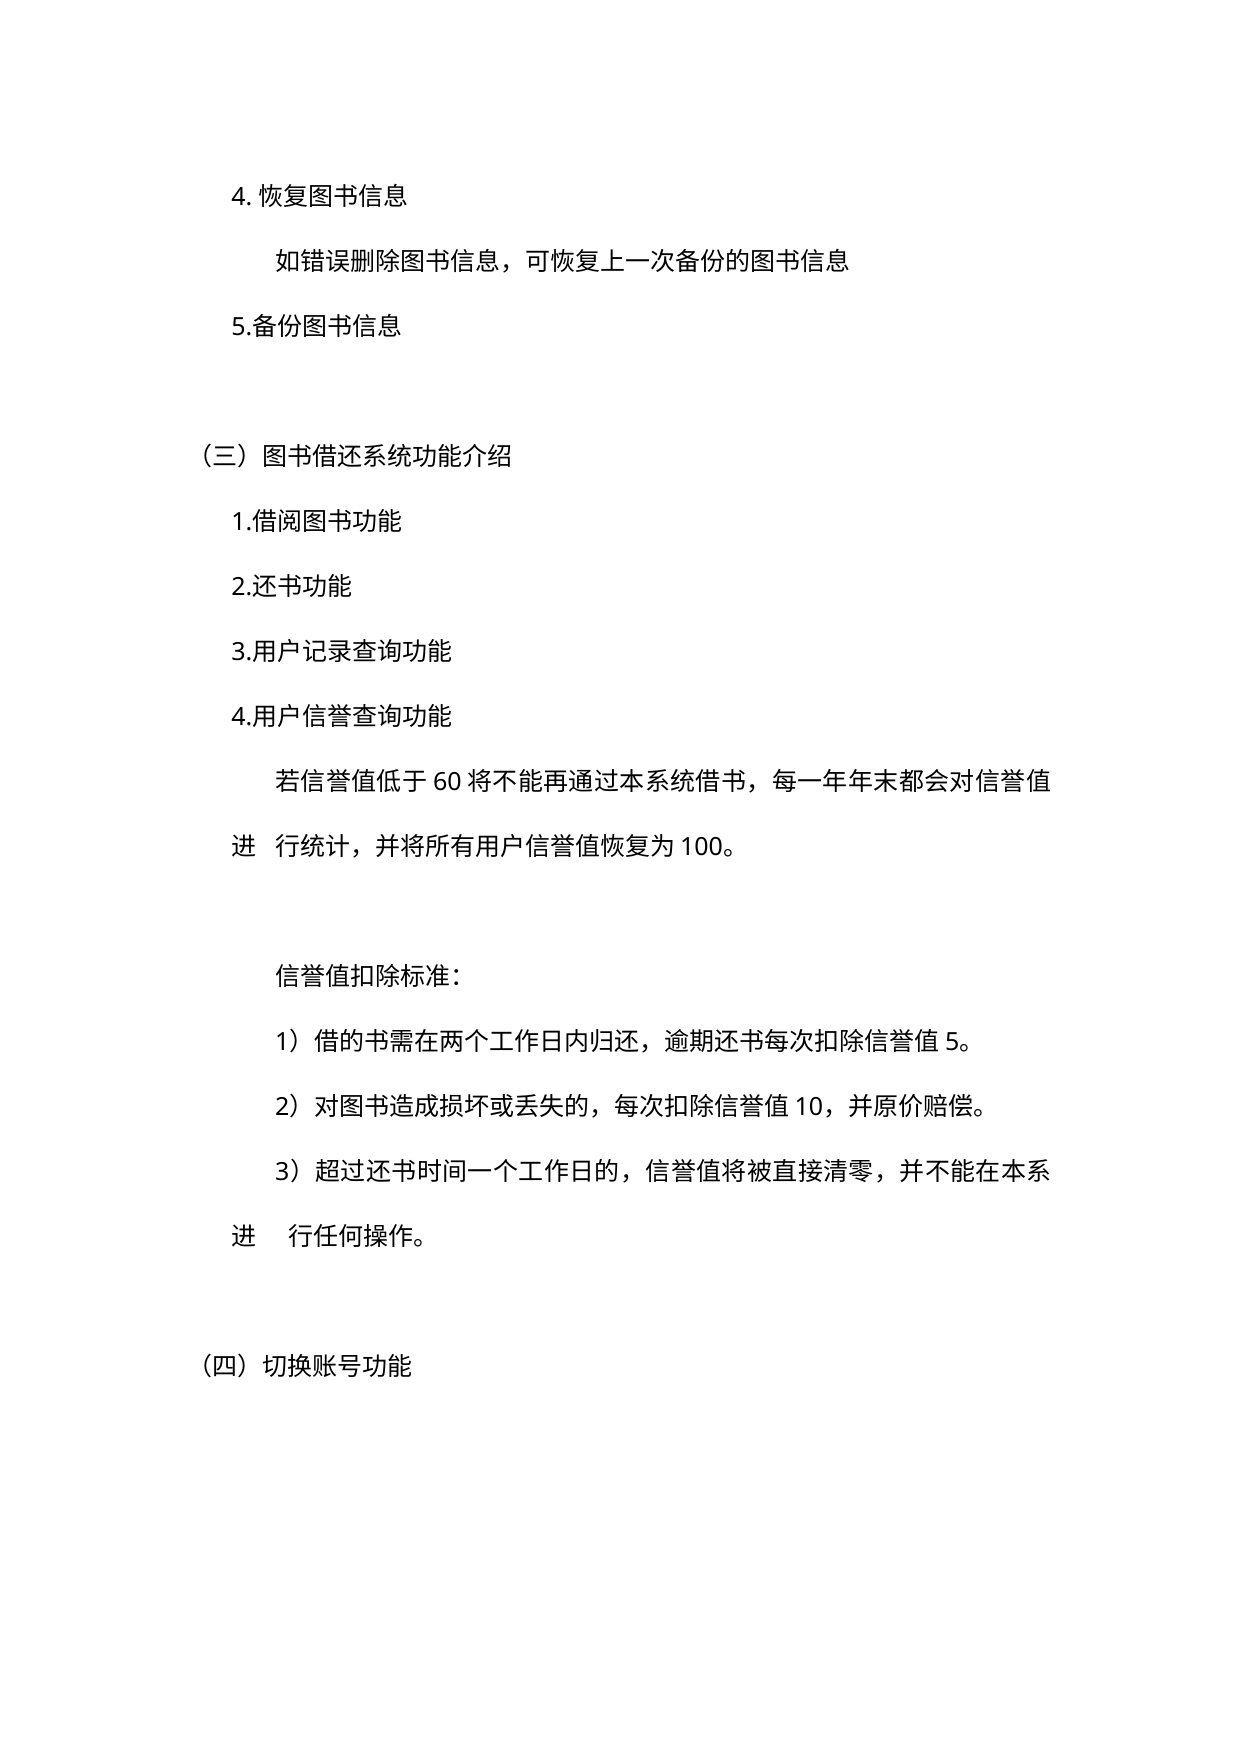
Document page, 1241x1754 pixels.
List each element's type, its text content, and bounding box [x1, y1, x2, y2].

text 3.用户记录查询功能 [187, 617, 1053, 682]
text 1）借的书需在两个工作日内归还，逾期还书每次扣除信誉值 5。 [231, 1007, 1053, 1072]
text （四）切换账号功能 [187, 1332, 1053, 1397]
text 信誉值扣除标准： [231, 942, 1053, 1007]
text 如错误删除图书信息，可恢复上一次备份的图书信息 [187, 227, 1053, 292]
text 2.还书功能 [187, 552, 1053, 617]
text （三）图书借还系统功能介绍 [187, 422, 1053, 487]
text 5.备份图书信息 [187, 292, 1053, 357]
text 4.用户信誉查询功能 [187, 682, 1053, 747]
text 1.借阅图书功能 [187, 487, 1053, 552]
text 若信誉值低于60将不能再通过本系统借书，每一年年末都会对信誉值进 行统计，并将所有用户信誉值恢复为100。 [231, 747, 1053, 877]
text 3）超过还书时间一个工作日的，信誉值将被直接清零，并不能在本系进 行任何操作。 [231, 1137, 1053, 1267]
text 4. 恢复图书信息 [187, 162, 1053, 227]
text 2）对图书造成损坏或丢失的，每次扣除信誉值10，并原价赔偿。 [231, 1072, 1053, 1137]
